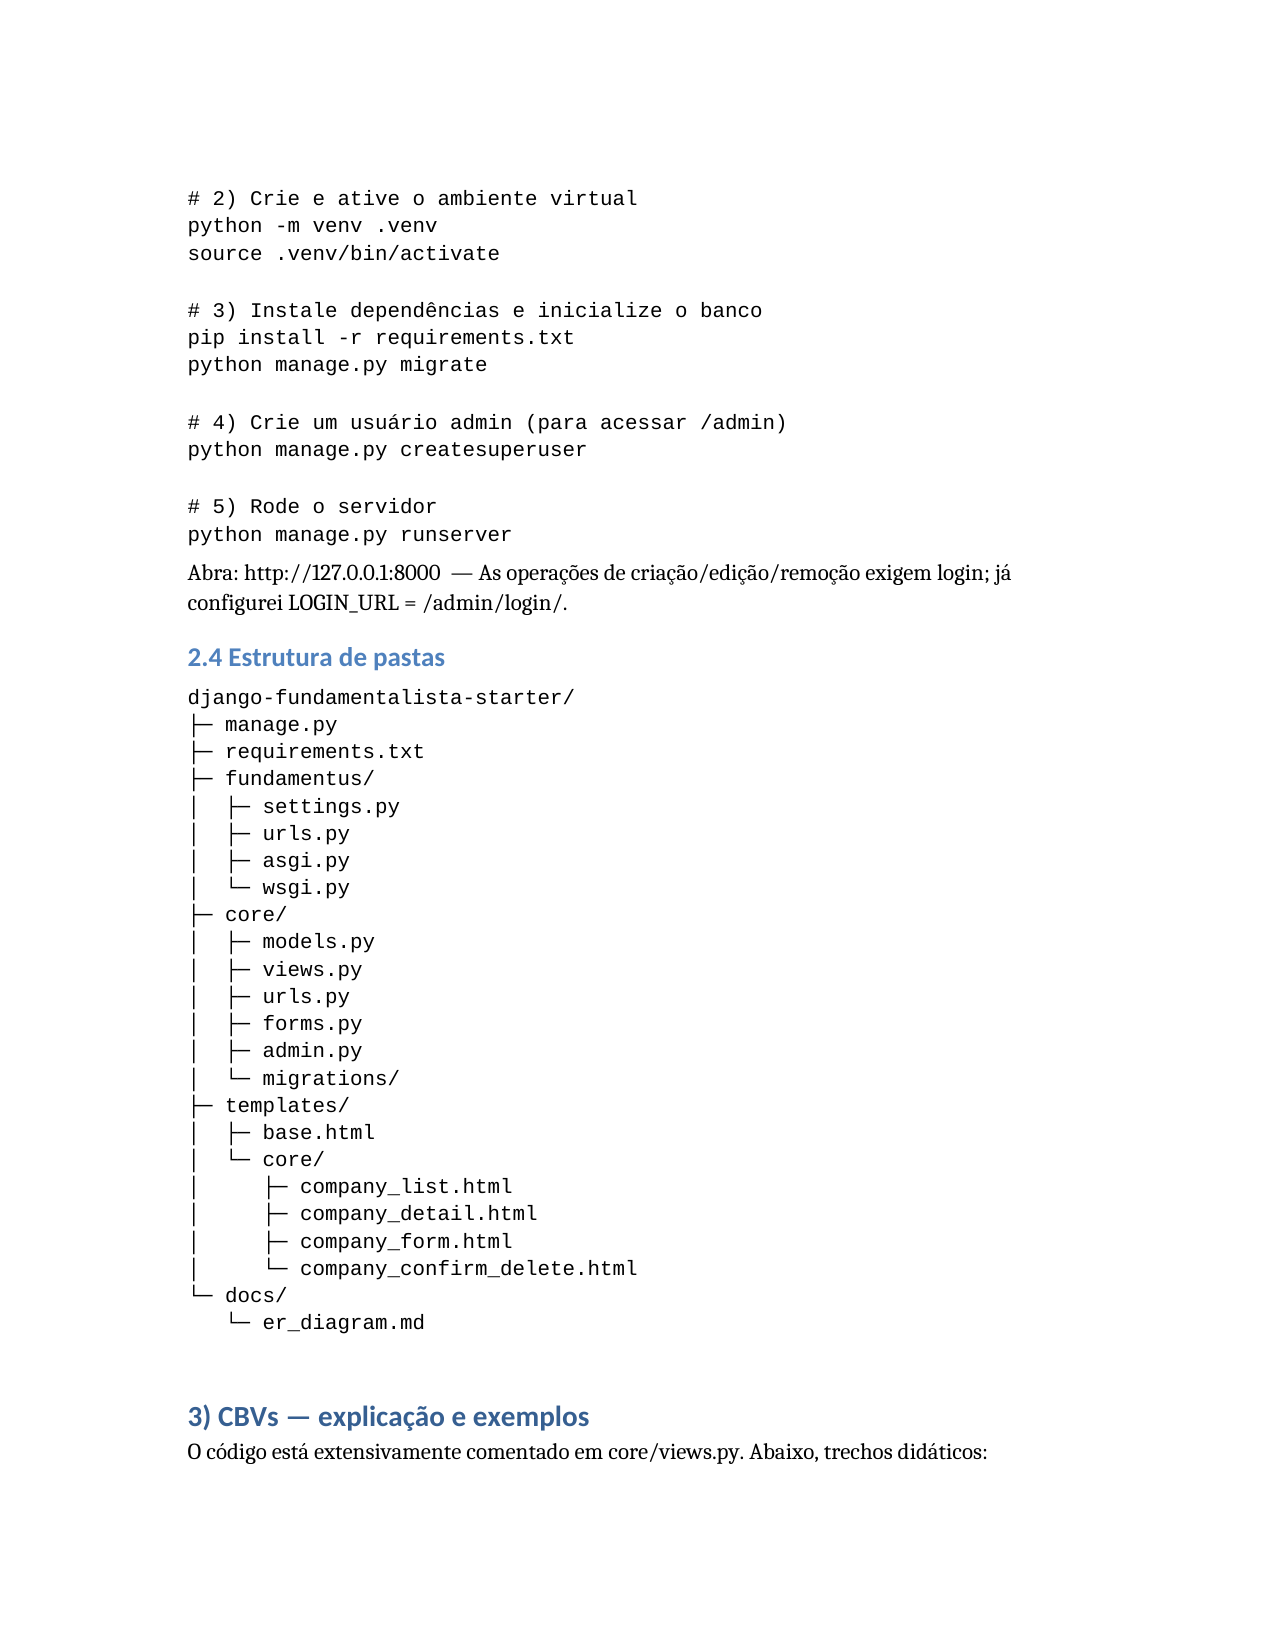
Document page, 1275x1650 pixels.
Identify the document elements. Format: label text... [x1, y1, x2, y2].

table_header django-fundamentalista-starter/ ├─ manage.py ├─ requirements.txt ├─ fundamentus/ │ ├─ settings.py │ ├─ urls.py │ ├─ asgi.py │ └─ wsgi.py ├─ core/ │ ├─ models.py │ ├─ views.py │ ├─ urls.py │ ├─ forms.py │ ├─ admin.py │ └─ migrations/ ├─ templates/ │ ├─ base.html │ └─ core/ │ ├─ company_list.html │ ├─ company_detail.html │ ├─ company_form.html │ └─ company_confirm_delete.html └─ docs/ └─ er_diagram.md [176, 679, 1076, 1348]
subtitle 3) CBVs — explicação e exemplos [187, 1398, 1087, 1434]
subtitle 2.4 Estrutura de pastas [187, 641, 1087, 674]
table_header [176, 150, 1076, 559]
text O código está extensivamente comentado em core/views.py. Abaixo, trechos didáticos: [187, 1439, 1087, 1465]
text Abra: http://127.0.0.1:8000 — As operações de criação/edição/remoção exigem login; já configurei LOGIN_URL = /admin/login/. [187, 559, 1087, 616]
